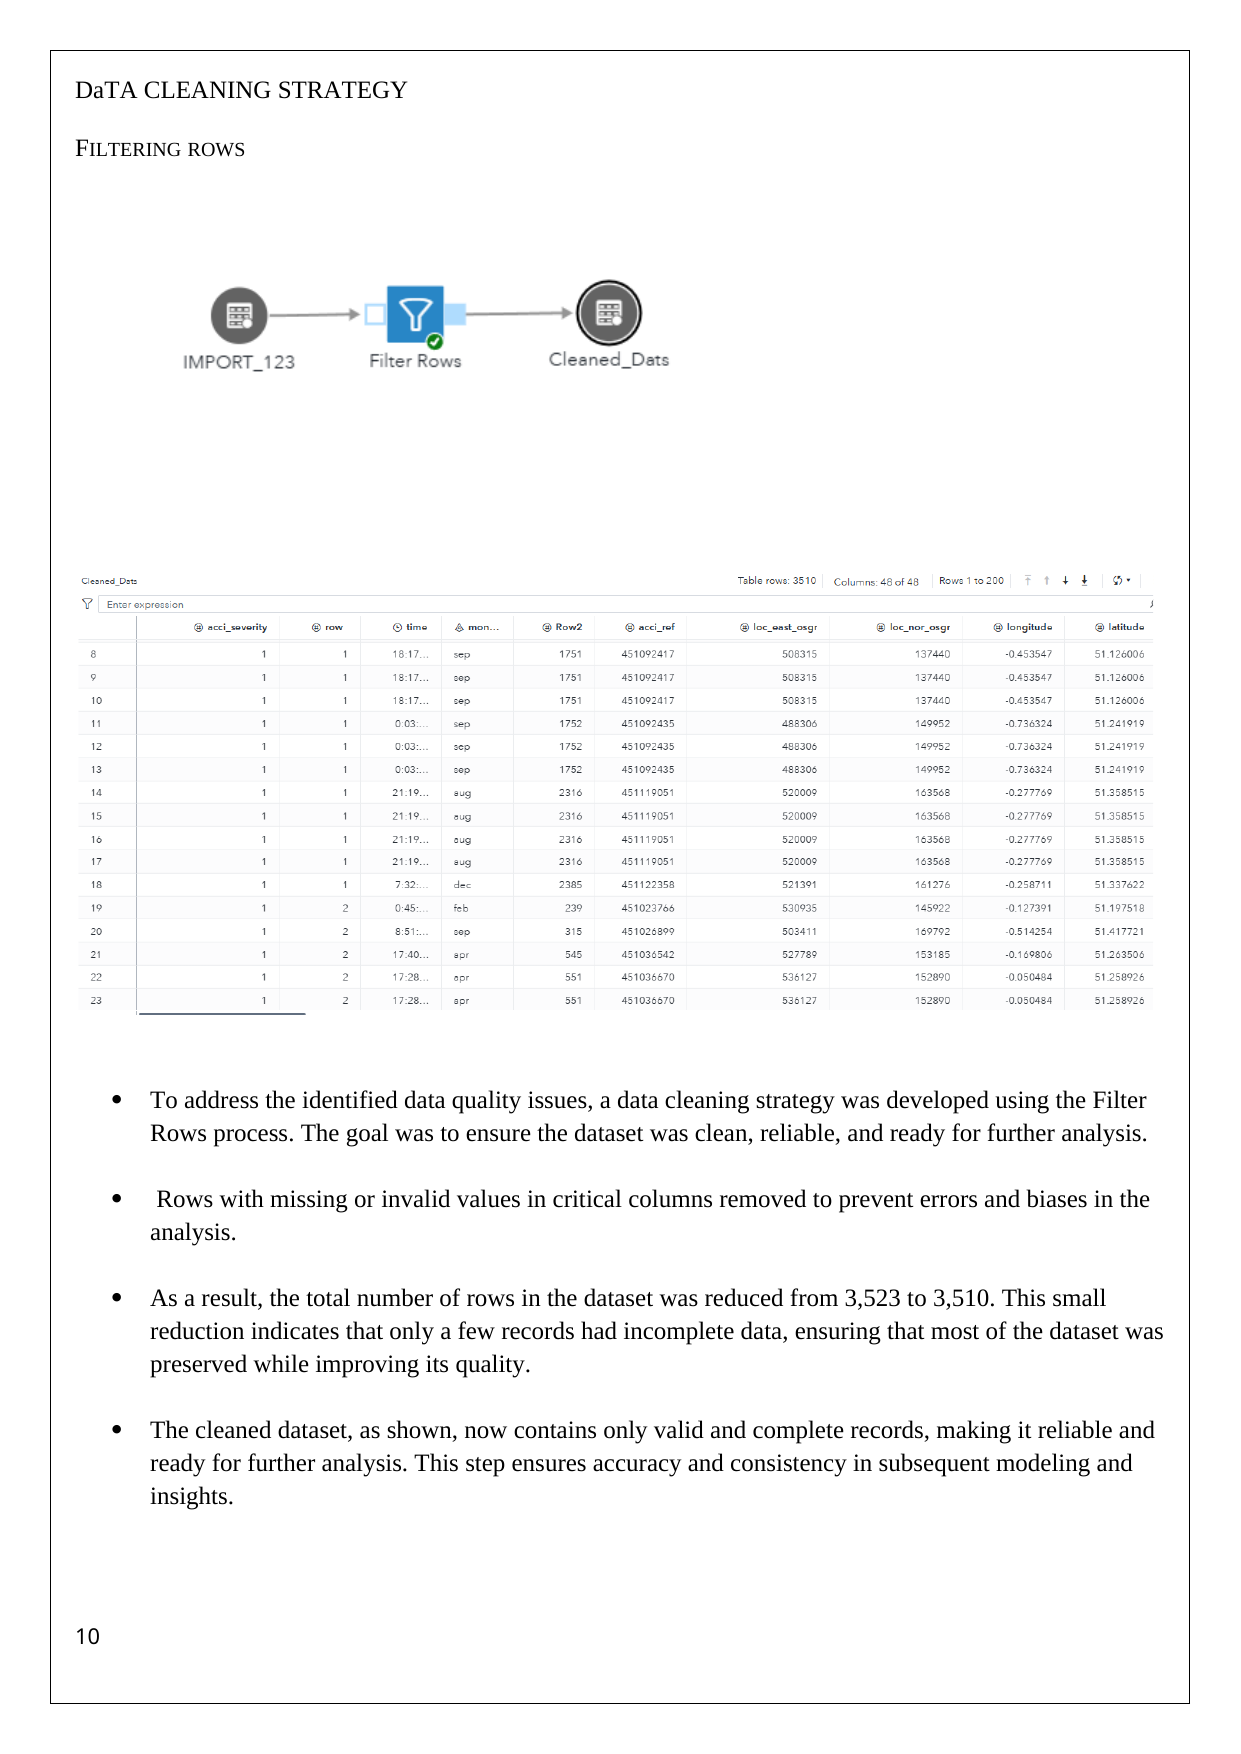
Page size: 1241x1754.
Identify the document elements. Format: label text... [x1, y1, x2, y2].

picture [75, 568, 1154, 1015]
text Filtering rows [75, 133, 1165, 162]
picture [75, 182, 828, 564]
subtitle DaTA CLEANING STRATEGY [75, 75, 1165, 104]
list As a result, the total number of rows in the dataset was reduced from 3,523 to 3,510. This small reduction indicates that only a few records had incomplete data, ensuring that most of the dataset was preserved while improving its quality. [112, 1283, 1165, 1378]
list The cleaned dataset, as shown, now contains only valid and complete records, making it reliable and ready for further analysis. This step ensures accuracy and consistency in subsequent modeling and insights. [112, 1415, 1165, 1510]
list To address the identified data quality issues, a data cleaning strategy was developed using the Filter Rows process. The goal was to ensure the dataset was clean, reliable, and ready for further analysis. [112, 1085, 1165, 1147]
list Rows with missing or invalid values in critical columns removed to prevent errors and biases in the analysis. [112, 1184, 1165, 1246]
